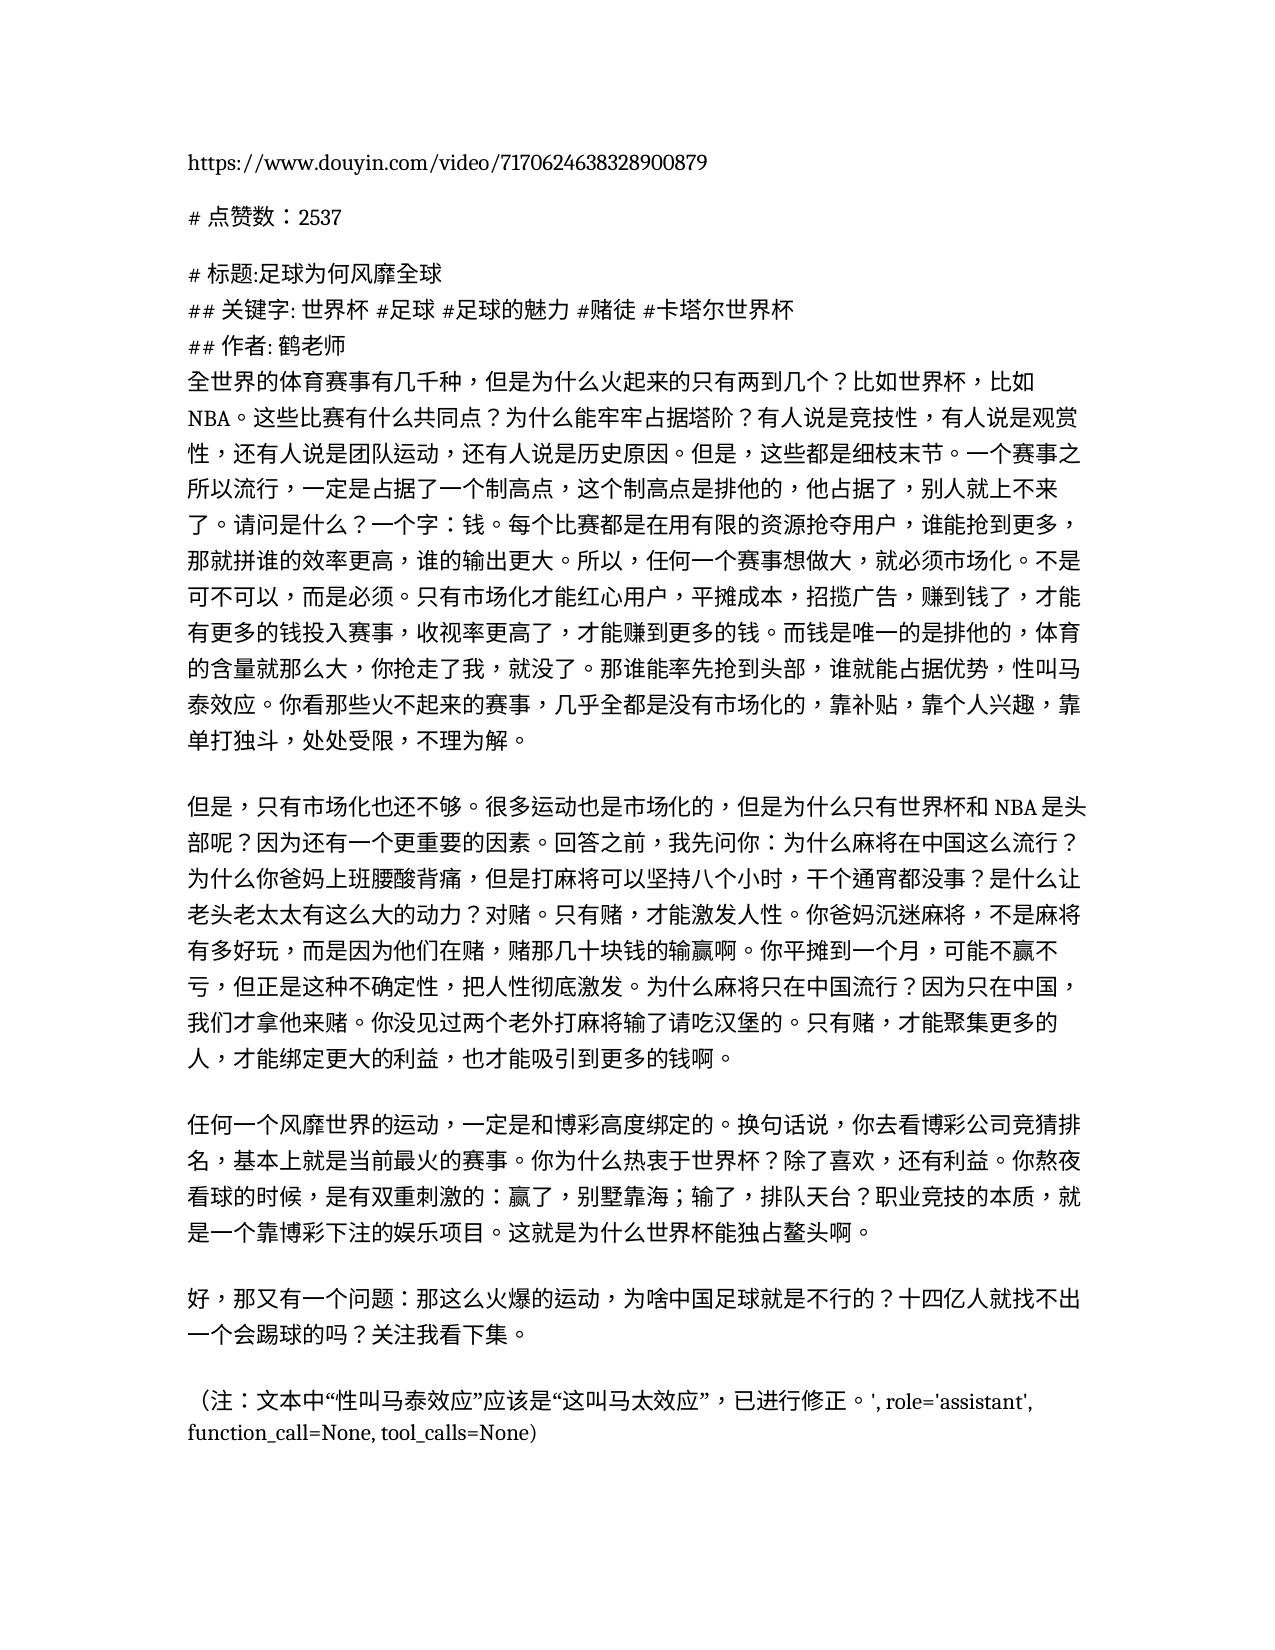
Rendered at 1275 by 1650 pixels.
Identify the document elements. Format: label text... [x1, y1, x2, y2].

text # 点赞数：2537 [187, 201, 1087, 232]
text # 标题:足球为何风靡全球 ## 关键字: 世界杯 #足球 #足球的魅力 #赌徒 #卡塔尔世界杯 ## 作者: 鹤老师 全世界的体育赛事有几千种，但是为什么火起来的只有两到几个？比如世界杯，比如NBA。这些比赛有什么共同点？为什么能牢牢占据塔阶？有人说是竞技性，有人说是观赏性，还有人说是团队运动，还有人说是历史原因。但是，这些都是细枝末节。一个赛事之所以流行，一定是占据了一个制高点，这个制高点是排他的，他占据了，别人就上不来了。请问是什么？一个字：钱。每个比赛都是在用有限的资源抢夺用户，谁能抢到更多，那就拼谁的效率更高，谁的输出更大。所以，任何一个赛事想做大，就必须市场化。不是可不可以，而是必须。只有市场化才能红心用户，平摊成本，招揽广告，赚到钱了，才能有更多的钱投入赛事，收视率更高了，才能赚到更多的钱。而钱是唯一的是排他的，体育的含量就那么大，你抢走了我，就没了。那谁能率先抢到头部，谁就能占据优势，性叫马泰效应。你看那些火不起来的赛事，几乎全都是没有市场化的，靠补贴，靠个人兴趣，靠单打独斗，处处受限，不理为解。 但是，只有市场化也还不够。很多运动也是市场化的，但是为什么只有世界杯和NBA是头部呢？因为还有一个更重要的因素。回答之前，我先问你：为什么麻将在中国这么流行？为什么你爸妈上班腰酸背痛，但是打麻将可以坚持八个小时，干个通宵都没事？是什么让老头老太太有这么大的动力？对赌。只有赌，才能激发人性。你爸妈沉迷麻将，不是麻将有多好玩，而是因为他们在赌，赌那几十块钱的输赢啊。你平摊到一个月，可能不赢不亏，但正是这种不确定性，把人性彻底激发。为什么麻将只在中国流行？因为只在中国，我们才拿他来赌。你没见过两个老外打麻将输了请吃汉堡的。只有赌，才能聚集更多的人，才能绑定更大的利益，也才能吸引到更多的钱啊。 任何一个风靡世界的运动，一定是和博彩高度绑定的。换句话说，你去看博彩公司竞猜排名，基本上就是当前最火的赛事。你为什么热衷于世界杯？除了喜欢，还有利益。你熬夜看球的时候，是有双重刺激的：赢了，别墅靠海；输了，排队天台？职业竞技的本质，就是一个靠博彩下注的娱乐项目。这就是为什么世界杯能独占鳌头啊。 好，那又有一个问题：那这么火爆的运动，为啥中国足球就是不行的？十四亿人就找不出一个会踢球的吗？关注我看下集。 （注：文本中“性叫马泰效应”应该是“这叫马太效应”，已进行修正。', role='assistant', function_call=None, tool_calls=None) [187, 258, 1087, 1446]
text https://www.douyin.com/video/7170624638328900879 [187, 150, 1087, 176]
